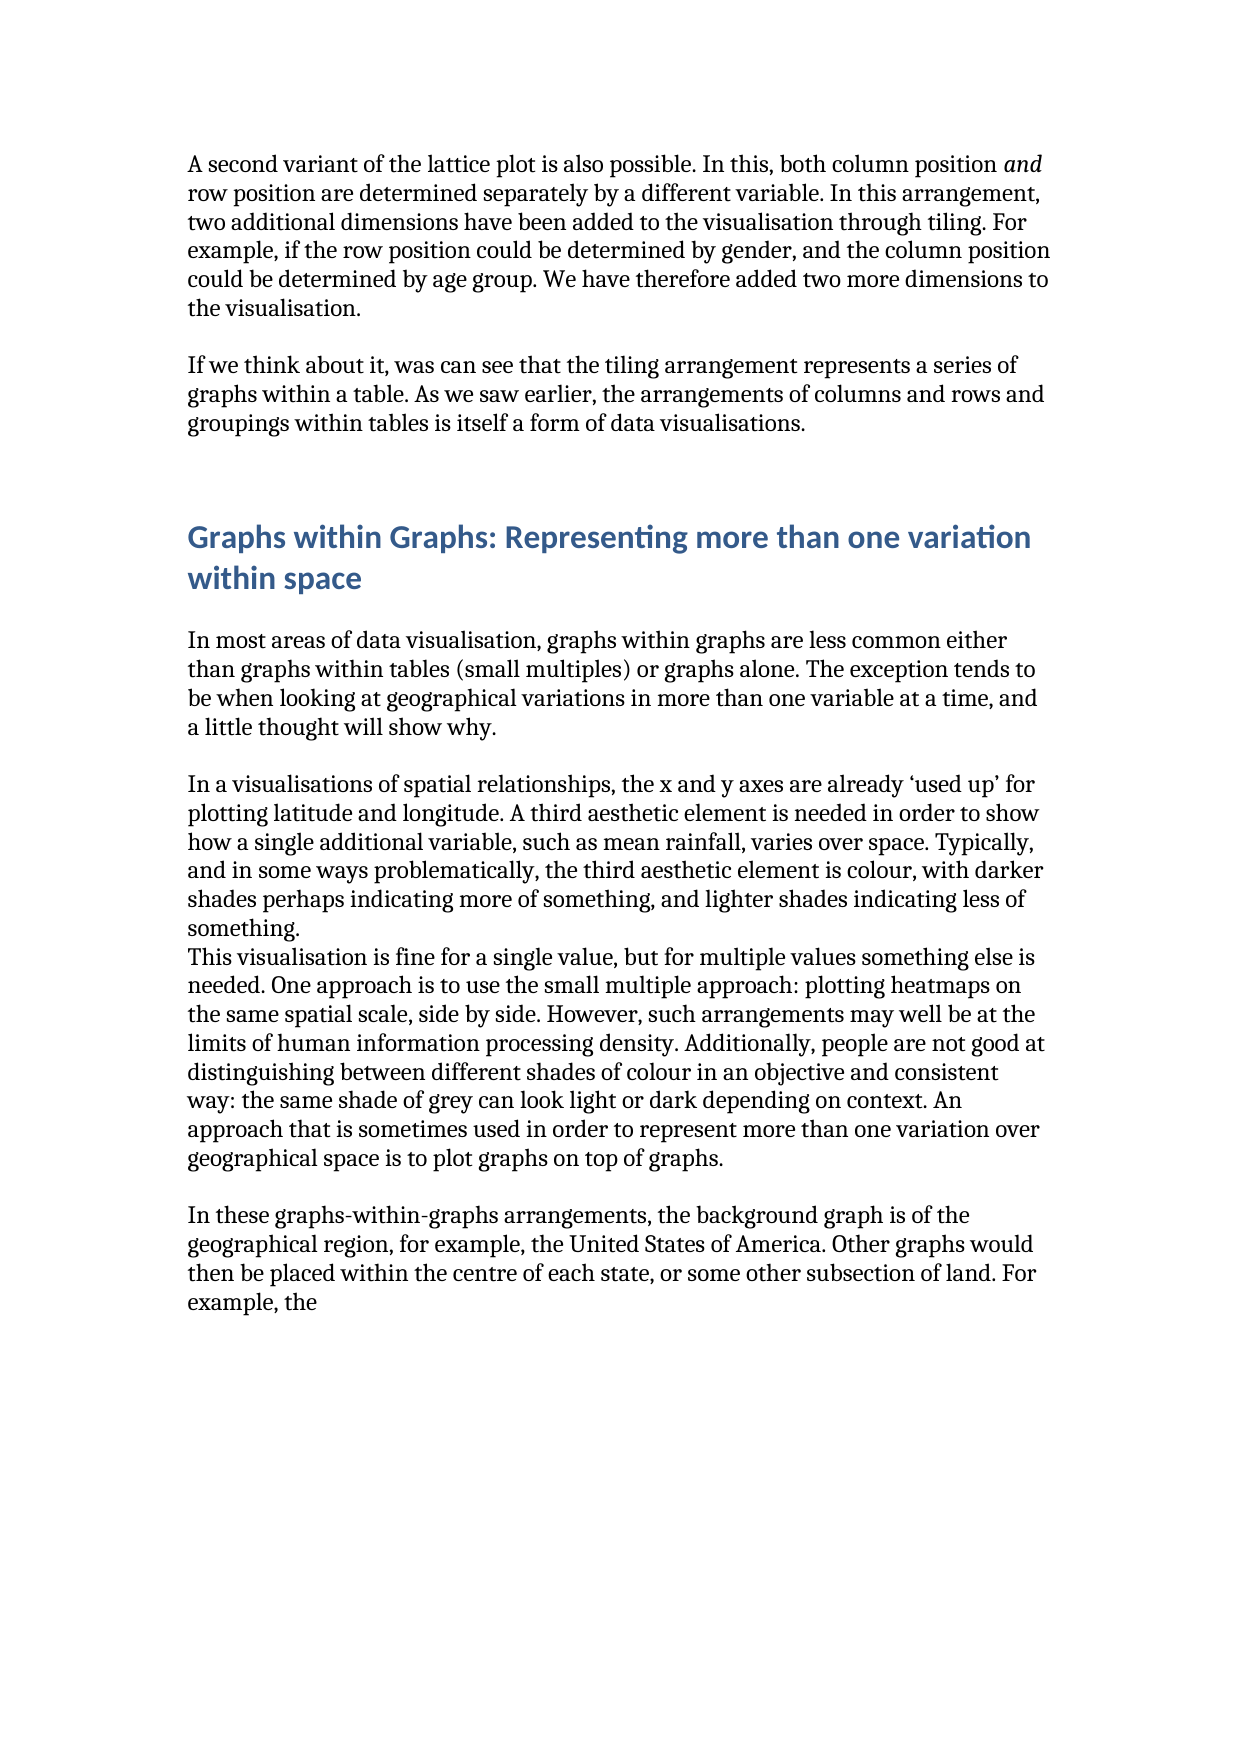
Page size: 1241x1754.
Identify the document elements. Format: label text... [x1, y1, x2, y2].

text In most areas of data visualisation, graphs within graphs are less common either than graphs within tables (small multiples) or graphs alone. The exception tends to be when looking at geographical variations in more than one variable at a time, and a little thought will show why. [187, 626, 1053, 741]
text This visualisation is fine for a single value, but for multiple values something else is needed. One approach is to use the small multiple approach: plotting heatmaps on the same spatial scale, side by side. However, such arrangements may well be at the limits of human information processing density. Additionally, people are not good at distinguishing between different shades of colour in an objective and consistent way: the same shade of grey can look light or dark depending on context. An approach that is sometimes used in order to represent more than one variation over geographical space is to plot graphs on top of graphs. [187, 943, 1053, 1173]
text A second variant of the lattice plot is also possible. In this, both column position and row position are determined separately by a different variable. In this arrangement, two additional dimensions have been added to the visualisation through tiling. For example, if the row position could be determined by gender, and the column position could be determined by age group. We have therefore added two more dimensions to the visualisation. [187, 150, 1053, 322]
subtitle Graphs within Graphs: Representing more than one variation within space [187, 516, 1053, 598]
text In a visualisations of spatial relationships, the x and y axes are already ‘used up’ for plotting latitude and longitude. A third aesthetic element is needed in order to show how a single additional variable, such as mean rainfall, varies over space. Typically, and in some ways problematically, the third aesthetic element is colour, with darker shades perhaps indicating more of something, and lighter shades indicating less of something. [187, 770, 1053, 943]
text If we think about it, was can see that the tiling arrangement represents a series of graphs within a table. As we saw earlier, the arrangements of columns and rows and groupings within tables is itself a form of data visualisations. [187, 351, 1053, 437]
text In these graphs-within-graphs arrangements, the background graph is of the geographical region, for example, the United States of America. Other graphs would then be placed within the centre of each state, or some other subsection of land. For example, the [187, 1201, 1053, 1316]
